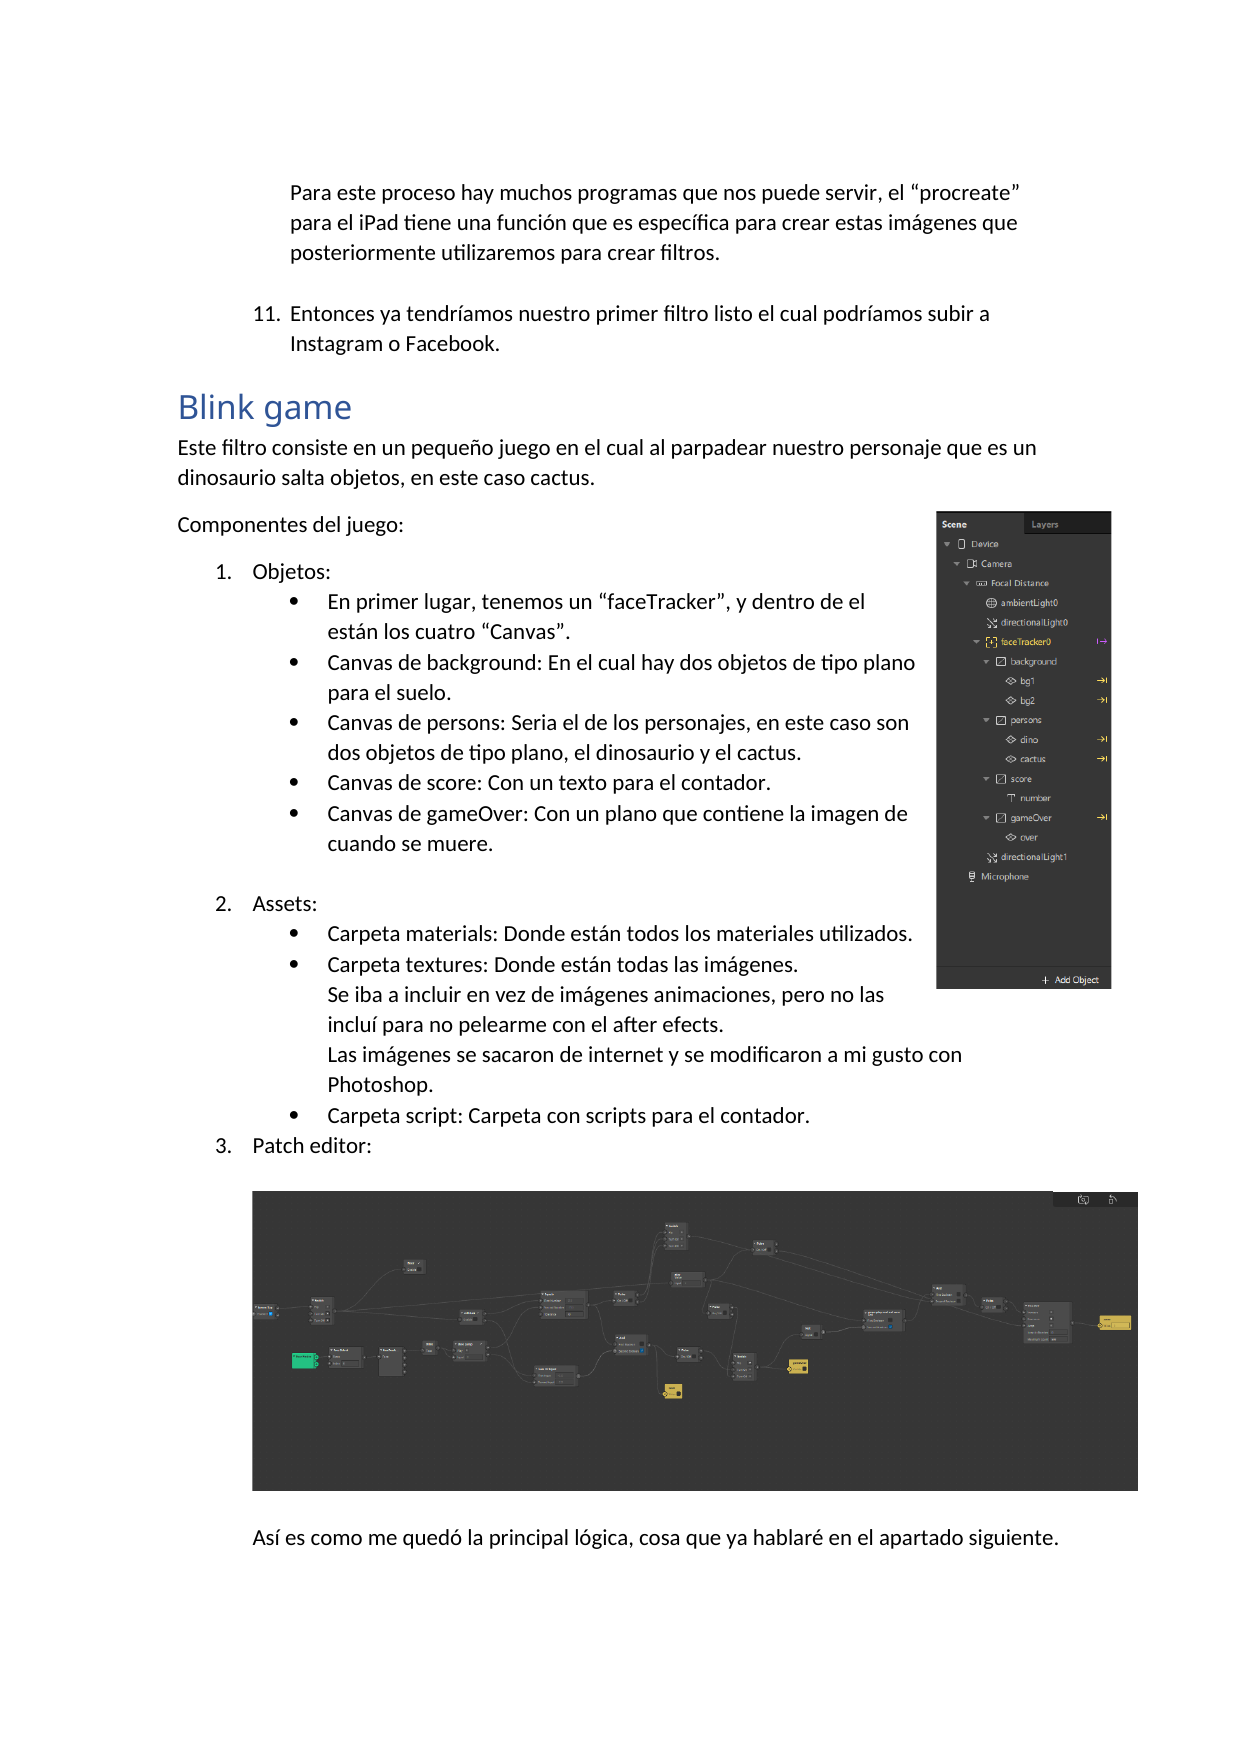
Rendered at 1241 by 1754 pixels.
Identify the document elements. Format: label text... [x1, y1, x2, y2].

list Assets: [215, 889, 936, 917]
list Se iba a incluir en vez de imágenes animaciones, pero no las incluí para no pelearme con el after efects. [327, 980, 1063, 1038]
list Objetos: [215, 557, 936, 585]
list Las imágenes se sacaron de internet y se modificaron a mi gusto con Photoshop. [327, 1040, 1063, 1098]
text Componentes del juego: [177, 510, 1063, 538]
list Para este proceso hay muchos programas que nos puede servir, el “procreate” para el iPad tiene una función que es específica para crear estas imágenes que posteriormente utilizaremos para crear filtros. [290, 178, 1063, 266]
list Carpeta materials: Donde están todos los materiales utilizados. [290, 919, 936, 947]
list Canvas de persons: Seria el de los personajes, en este caso son dos objetos de tipo plano, el dinosaurio y el cactus. [290, 708, 936, 766]
list Entonces ya tendríamos nuestro primer filtro listo el cual podríamos subir a Instagram o Facebook. [252, 299, 1063, 357]
list Canvas de gameOver: Con un plano que contiene la imagen de cuando se muere. [290, 799, 936, 857]
list En primer lugar, tenemos un “faceTracker”, y dentro de el están los cuatro “Canvas”. [290, 587, 936, 645]
picture [936, 511, 1112, 989]
list Así es como me quedó la principal lógica, cosa que ya hablaré en el apartado siguiente. [252, 1523, 1063, 1551]
text Este filtro consiste en un pequeño juego en el cual al parpadear nuestro personaje que es un dinosaurio salta objetos, en este caso cactus. [177, 433, 1063, 491]
list Carpeta textures: Donde están todas las imágenes. [290, 950, 936, 978]
list Canvas de background: En el cual hay dos objetos de tipo plano para el suelo. [290, 648, 936, 706]
list Carpeta script: Carpeta con scripts para el contador. [290, 1101, 1063, 1129]
picture [252, 1191, 1138, 1491]
list Patch editor: [215, 1131, 1063, 1159]
subtitle Blink game [177, 384, 1063, 429]
list Canvas de score: Con un texto para el contador. [290, 768, 936, 796]
